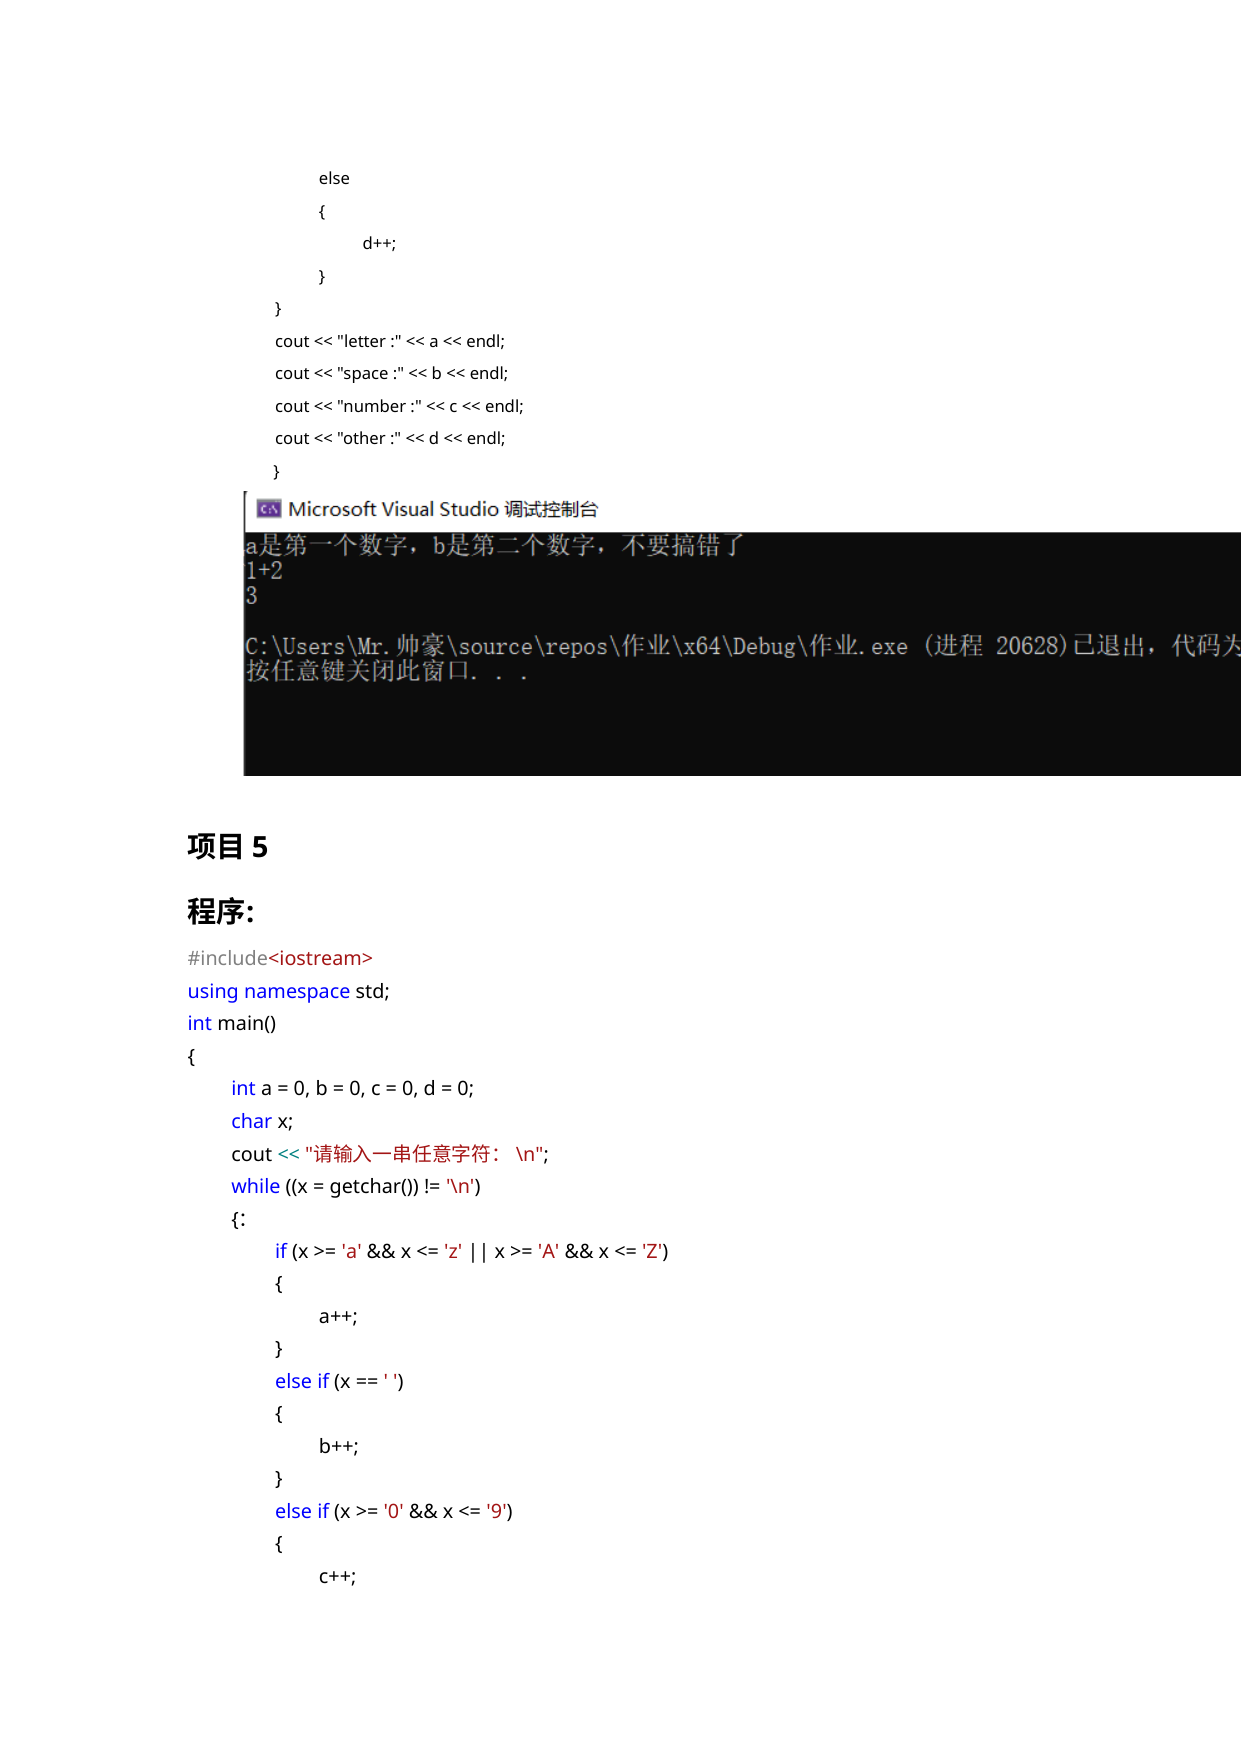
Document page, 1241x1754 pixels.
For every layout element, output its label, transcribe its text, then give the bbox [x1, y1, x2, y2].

text a++; [187, 1299, 1053, 1332]
text else [187, 162, 1053, 194]
text b++; [187, 1429, 1053, 1462]
text { [187, 1267, 1053, 1299]
text cout << "other :" << d << endl; [187, 422, 1053, 454]
text } [187, 454, 1053, 487]
text else if (x == ' ') [187, 1364, 1053, 1397]
text cout << "number :" << c << endl; [187, 389, 1053, 422]
text 项目5 [187, 812, 1053, 877]
text c++; [187, 1559, 1053, 1592]
text int a = 0, b = 0, c = 0, d = 0; [187, 1072, 1053, 1104]
text } [187, 292, 1053, 324]
text { [187, 1527, 1053, 1559]
text { [187, 194, 1053, 227]
text { [187, 1039, 1053, 1072]
text #include<iostream> [187, 942, 1053, 974]
text cout << "space :" << b << endl; [187, 357, 1053, 389]
text 程序: [187, 877, 1053, 942]
text char x; [187, 1104, 1053, 1137]
text d++; [187, 227, 1053, 259]
text if (x >= 'a' && x <= 'z' || x >= 'A' && x <= 'Z') [187, 1234, 1053, 1267]
text else if (x >= '0' && x <= '9') [187, 1494, 1053, 1527]
text } [187, 259, 1053, 292]
picture [243, 491, 1241, 776]
text using namespace std; [187, 974, 1053, 1007]
text while ((x = getchar()) != '\n') [187, 1169, 1053, 1202]
text } [187, 1332, 1053, 1364]
text } [187, 1462, 1053, 1494]
text cout << "letter :" << a << endl; [187, 324, 1053, 357]
text {： [187, 1202, 1053, 1234]
text int main() [187, 1007, 1053, 1039]
text { [187, 1397, 1053, 1429]
text cout << "请输入一串任意字符： \n"; [187, 1137, 1053, 1169]
